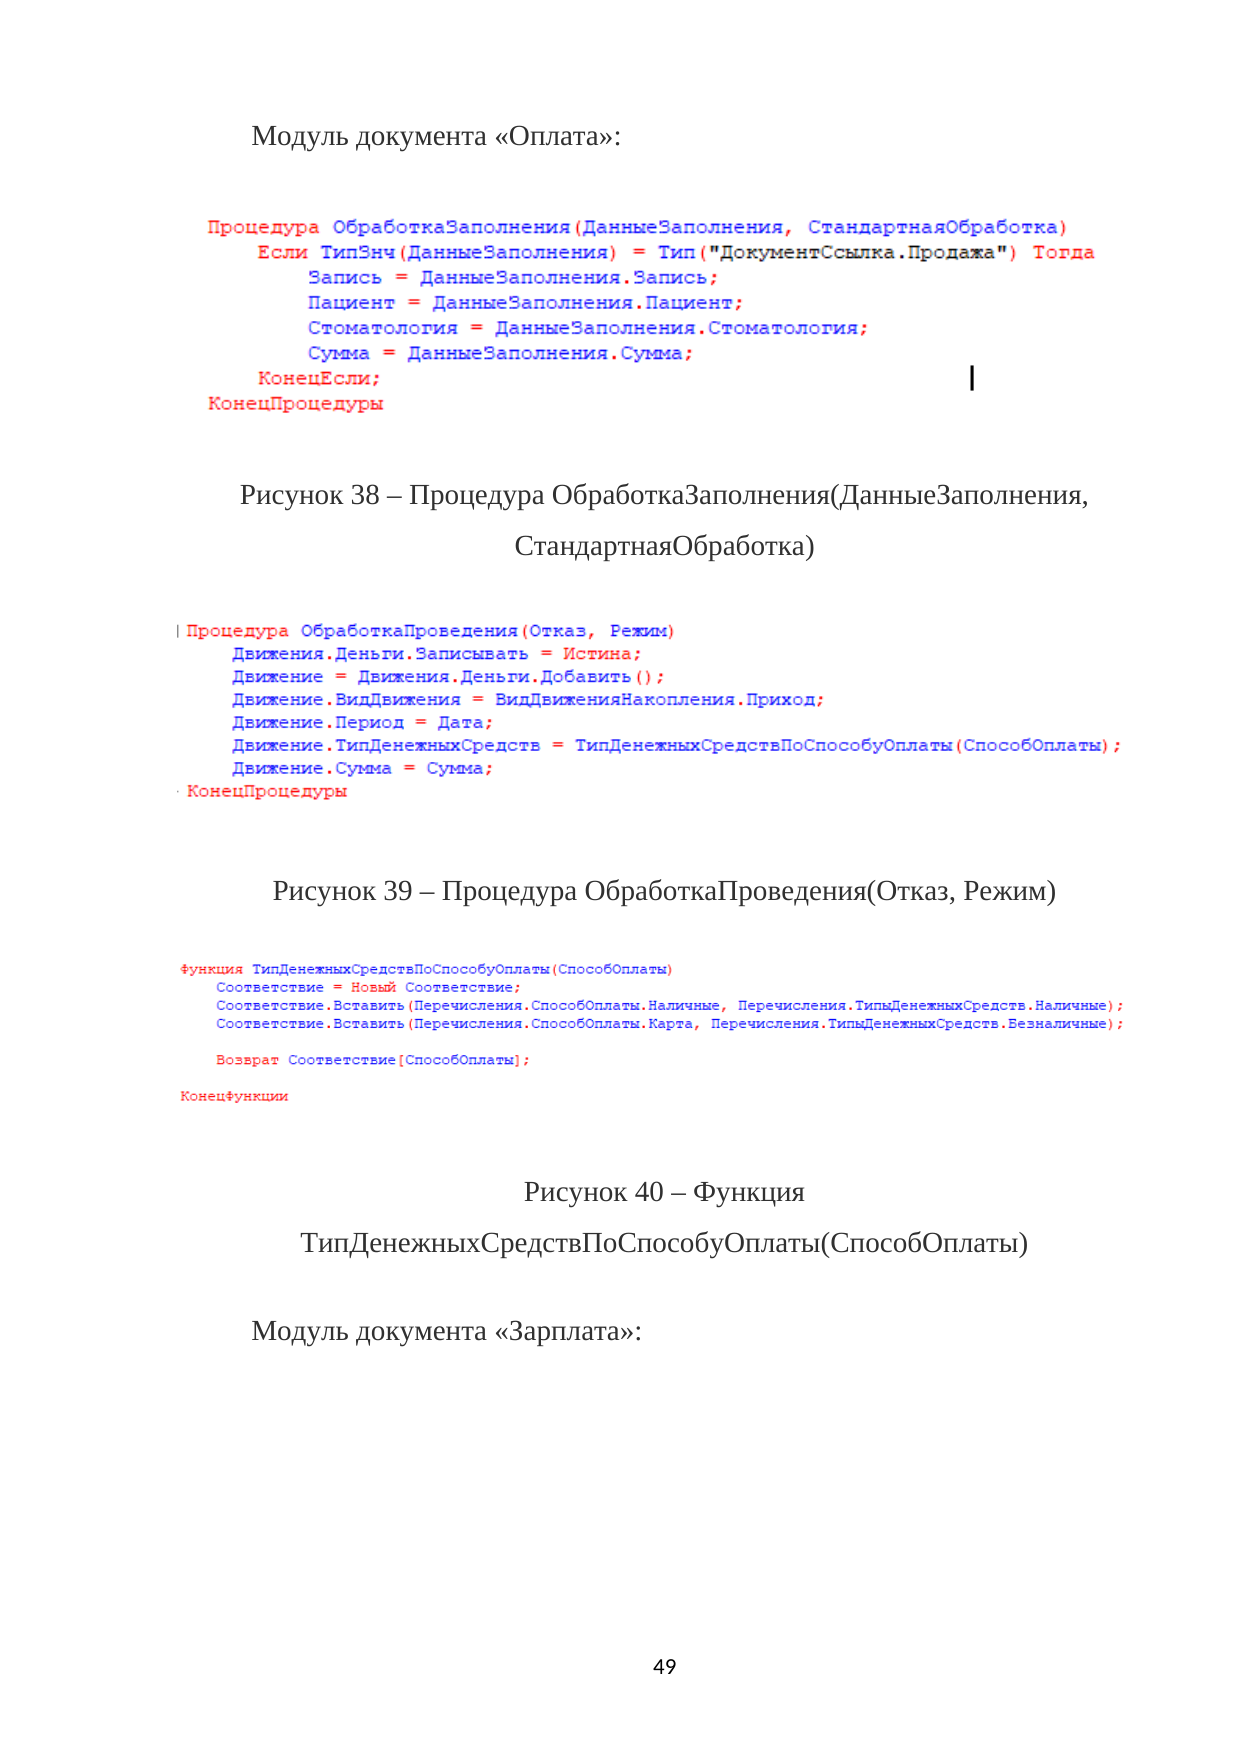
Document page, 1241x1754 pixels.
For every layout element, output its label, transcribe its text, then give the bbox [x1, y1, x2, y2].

picture [177, 615, 1152, 819]
text Рисунок 39 – Процедура ОбработкаПроведения(Отказ, Режим) [177, 873, 1152, 906]
text Модуль документа «Оплата»: [177, 118, 1152, 152]
picture [205, 206, 1124, 424]
text Модуль документа «Зарплата»: [177, 1313, 1152, 1346]
text Рисунок 38 – Процедура ОбработкаЗаполнения(ДанныеЗаполнения, СтандартнаяОбработка) [177, 477, 1152, 561]
text Рисунок 40 – Функция ТипДенежныхСредствПоСпособуОплаты(СпособОплаты) [177, 1174, 1152, 1258]
picture [177, 960, 1152, 1121]
